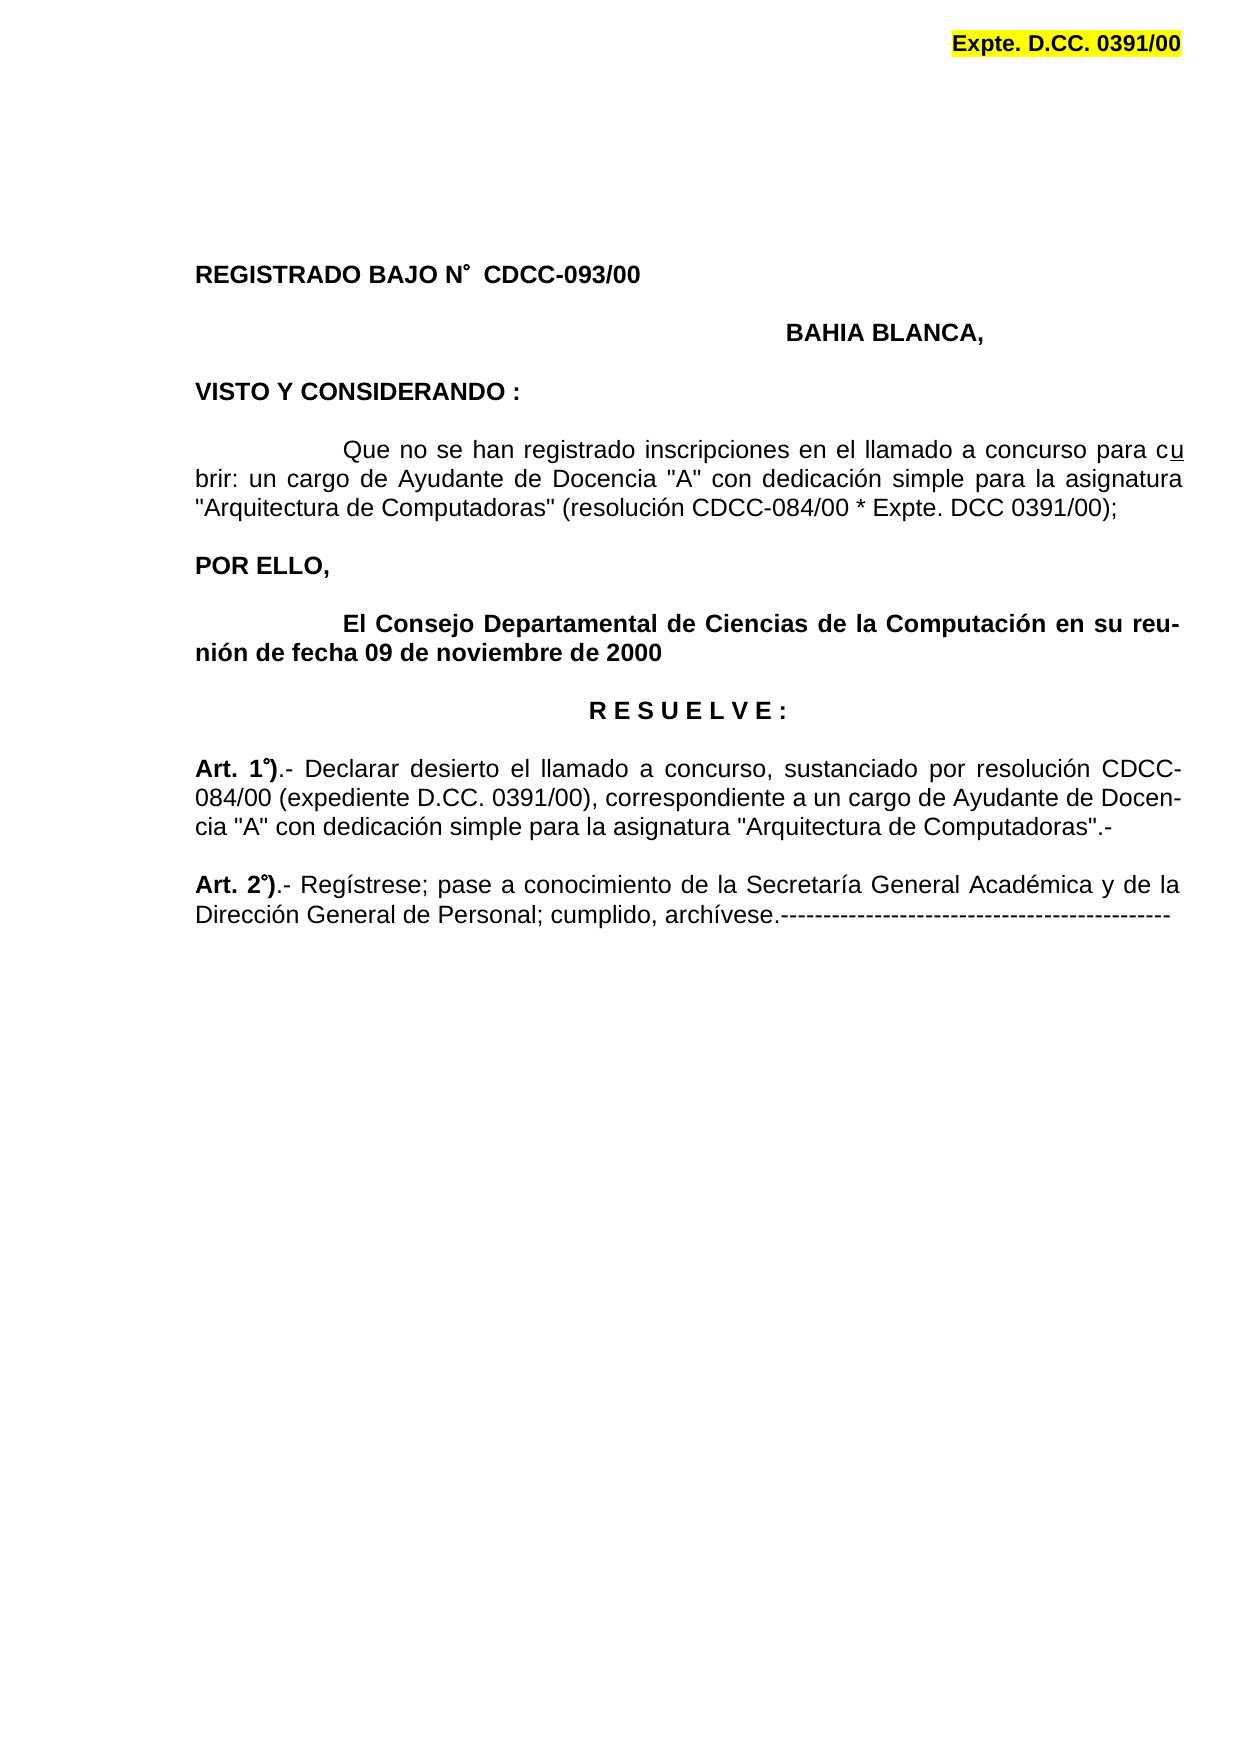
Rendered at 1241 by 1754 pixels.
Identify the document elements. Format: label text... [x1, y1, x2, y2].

text BAHIA BLANCA, [195, 318, 1181, 347]
text Art. 1).- Declarar desierto el llamado a concurso, sustanciado por resolución CDCC-084/00 (expediente D.CC. 0391/00), correspondiente a un cargo de Ayudante de Docen-cia "A" con dedicación simple para la asignatura "Arquitectura de Computadoras".- [195, 754, 1184, 841]
text POR ELLO, [195, 551, 1181, 580]
text VISTO Y CONSIDERANDO : [195, 376, 1181, 405]
text REGISTRADO BAJO N CDCC-093/00 [195, 260, 1181, 289]
text Que no se han registrado inscripciones en el llamado a concurso para cu brir: un cargo de Ayudante de Docencia "A" con dedicación simple para la asignatura "Arquitectura de Computadoras" (resolución CDCC-084/00 * Expte. DCC 0391/00); [195, 434, 1184, 522]
text R E S U E L V E : [195, 696, 1181, 725]
text Art. 2).- Regístrese; pase a conocimiento de la Secretaría General Académica y de la Dirección General de Personal; cumplido, archívese.---------------------------------------------- [195, 870, 1181, 928]
text El Consejo Departamental de Ciencias de la Computación en su reu-nión de fecha 09 de noviembre de 2000 [195, 609, 1181, 667]
subtitle Expte. D.CC. 0391/00 [195, 29, 1181, 57]
